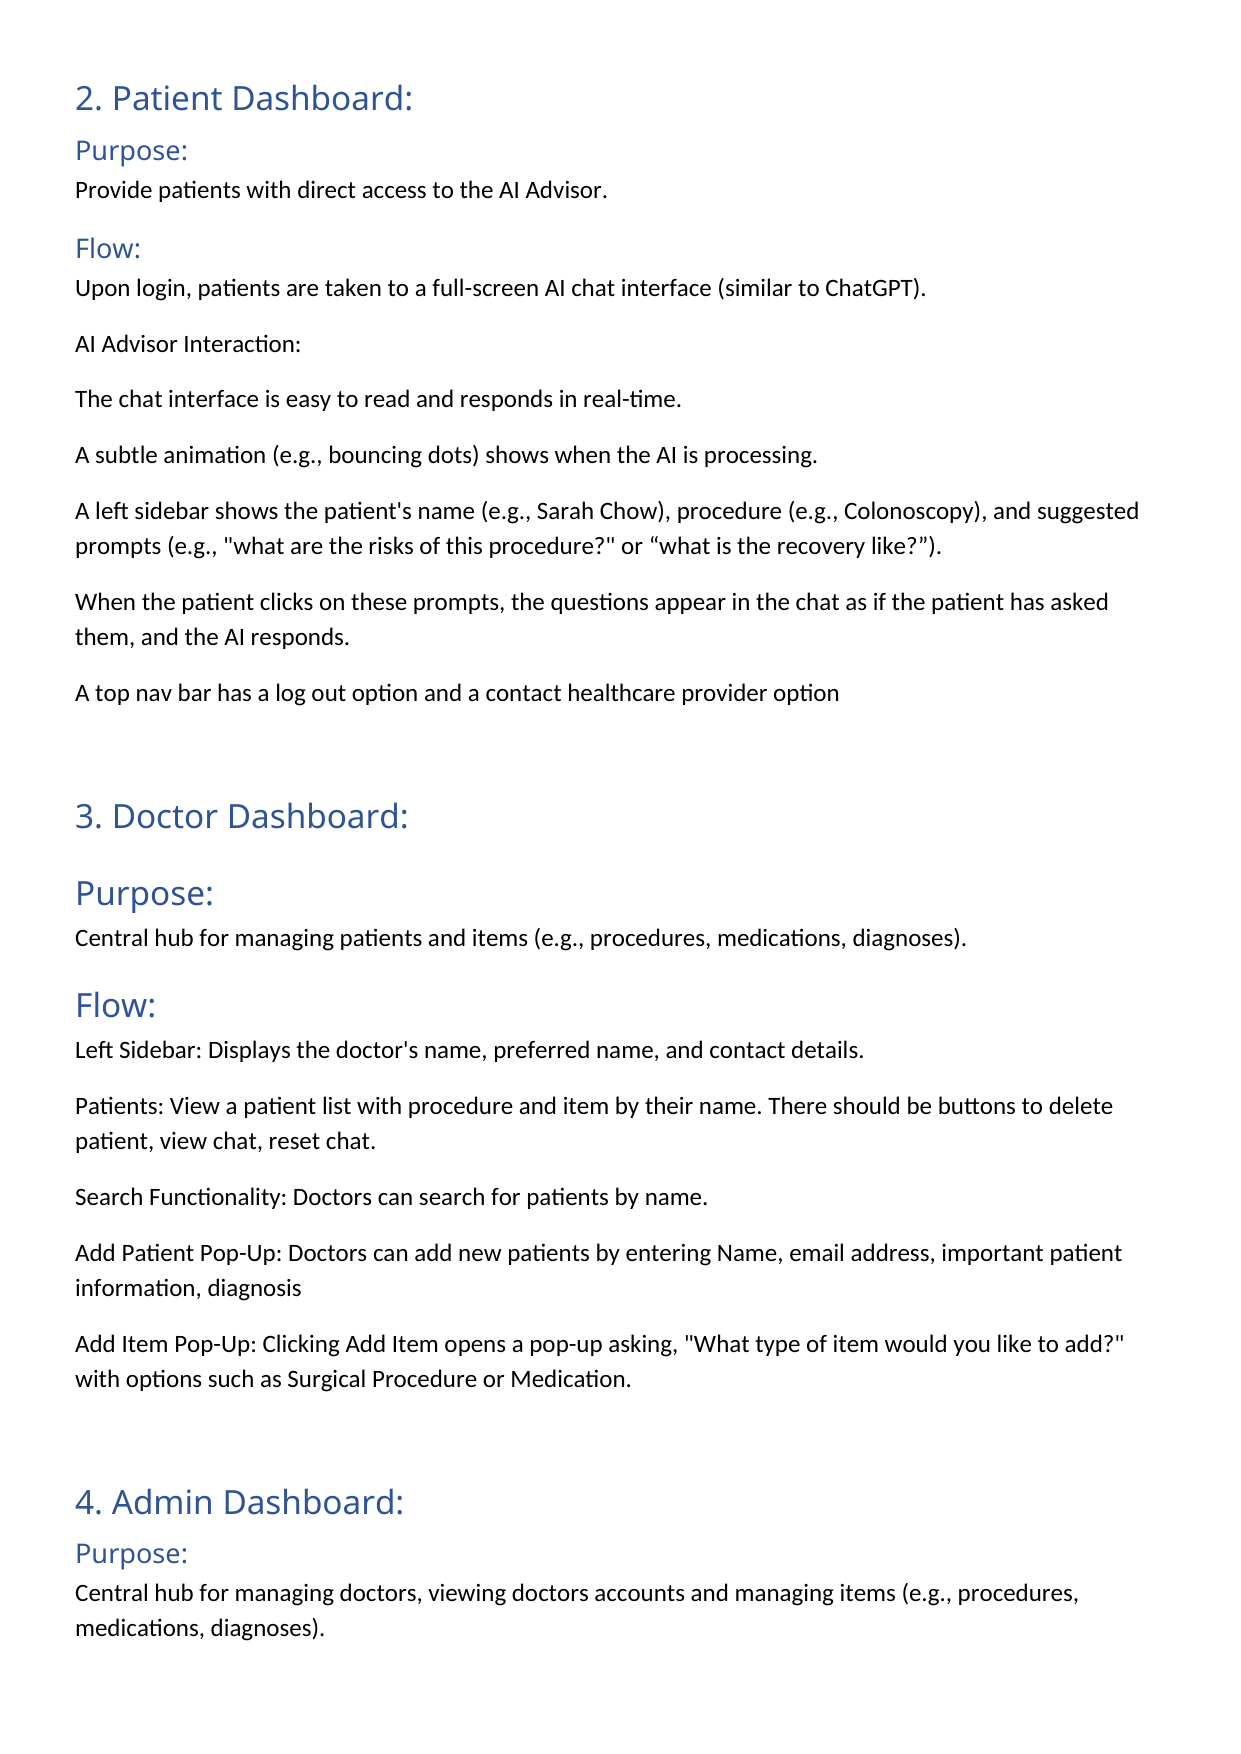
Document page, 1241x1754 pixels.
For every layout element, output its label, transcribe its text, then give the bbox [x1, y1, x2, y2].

subtitle 4. Admin Dashboard: [75, 1478, 1165, 1524]
subtitle 3. Doctor Dashboard: [75, 793, 1165, 838]
text Upon login, patients are taken to a full-screen AI chat interface (similar to ChatGPT). [75, 272, 1165, 302]
subtitle Purpose: [75, 1535, 1165, 1572]
text Central hub for managing doctors, viewing doctors accounts and managing items (e.g., procedures, medications, diagnoses). [75, 1577, 1165, 1643]
text Add Item Pop-Up: Clicking Add Item opens a pop-up asking, "What type of item would you like to add?" with options such as Surgical Procedure or Medication. [75, 1328, 1165, 1393]
text The chat interface is easy to read and responds in real-time. [75, 384, 1165, 414]
text Central hub for managing patients and items (e.g., procedures, medications, diagnoses). [75, 922, 1165, 953]
text AI Advisor Interaction: [75, 328, 1165, 358]
text A subtle animation (e.g., bouncing dots) shows when the AI is processing. [75, 439, 1165, 470]
subtitle 2. Patient Dashboard: [75, 75, 1165, 120]
text A left sidebar shows the patient's name (e.g., Sarah Chow), procedure (e.g., Colonoscopy), and suggested prompts (e.g., "what are the risks of this procedure?" or “what is the recovery like?”). [75, 495, 1165, 561]
text Provide patients with direct access to the AI Advisor. [75, 174, 1165, 204]
subtitle Flow: [75, 982, 1165, 1028]
text Add Patient Pop-Up: Doctors can add new patients by entering Name, email address, important patient information, diagnosis [75, 1237, 1165, 1302]
text Left Sidebar: Displays the doctor's name, preferred name, and contact details. [75, 1034, 1165, 1065]
text Patients: View a patient list with procedure and item by their name. There should be buttons to delete patient, view chat, reset chat. [75, 1090, 1165, 1156]
subtitle Flow: [75, 229, 1165, 266]
text Search Functionality: Doctors can search for patients by name. [75, 1181, 1165, 1212]
text A top nav bar has a log out option and a contact healthcare provider option [75, 677, 1165, 707]
subtitle Purpose: [75, 870, 1165, 915]
text When the patient clicks on these prompts, the questions appear in the chat as if the patient has asked them, and the AI responds. [75, 586, 1165, 652]
subtitle Purpose: [75, 131, 1165, 168]
